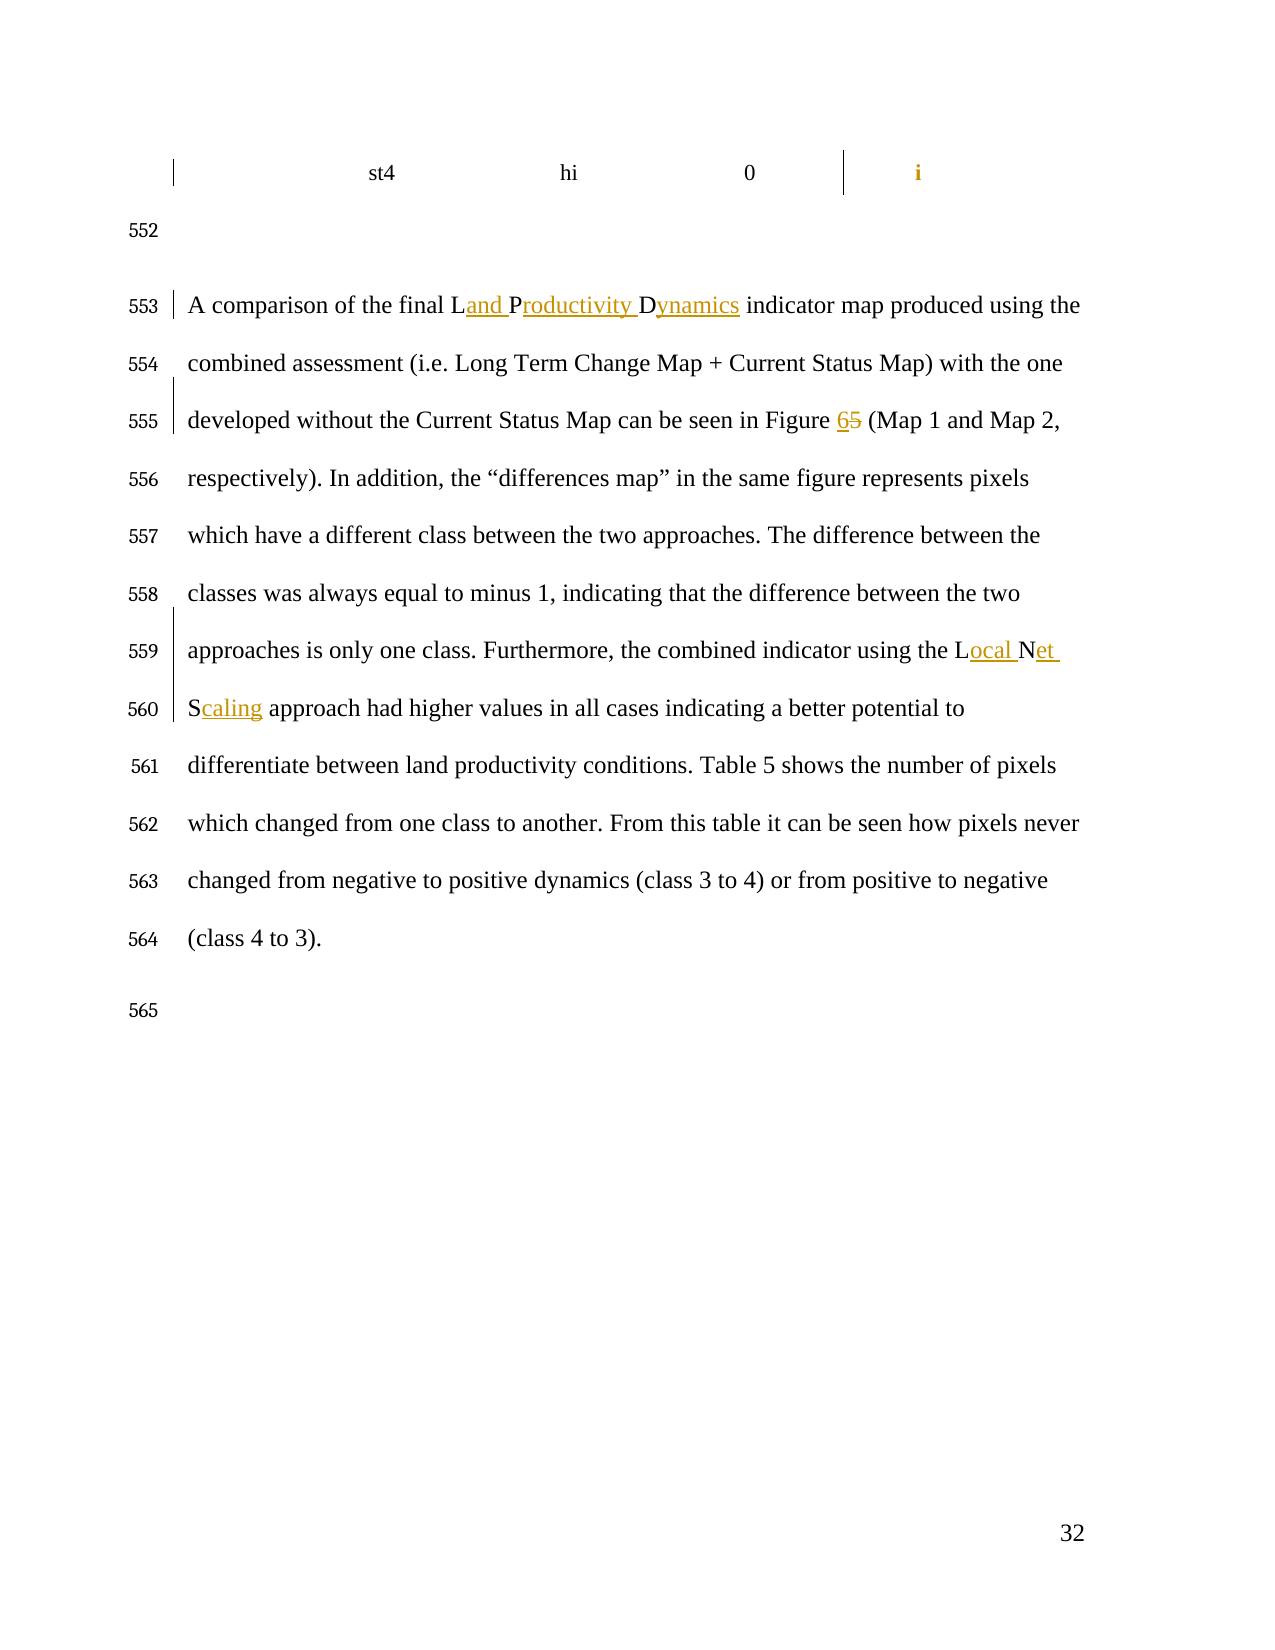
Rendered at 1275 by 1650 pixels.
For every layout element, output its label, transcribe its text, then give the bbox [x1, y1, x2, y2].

text A comparison of the final LPD indicator map produced using the combined assessment (i.e. Long Term Change Map + Current Status Map) with the one developed without the Current Status Map can be seen in Figure (Map 1 and Map 2, respectively). In addition, the “differences map” in the same figure represents pixels which have a different class between the two approaches. The difference between the classes was always equal to minus 1, indicating that the difference between the two approaches is only one class. Furthermore, the combined indicator using the LNS approach had higher values in all cases indicating a better potential to differentiate between land productivity conditions. Table 5 shows the number of pixels which changed from one class to another. From this table it can be seen how pixels never changed from negative to positive dynamics (class 3 to 4) or from positive to negative (class 4 to 3). [187, 290, 1087, 952]
table_cell i [844, 150, 993, 195]
table_cell hi [481, 150, 656, 195]
table_cell st4 [282, 150, 481, 195]
table_cell 0 [656, 150, 843, 195]
